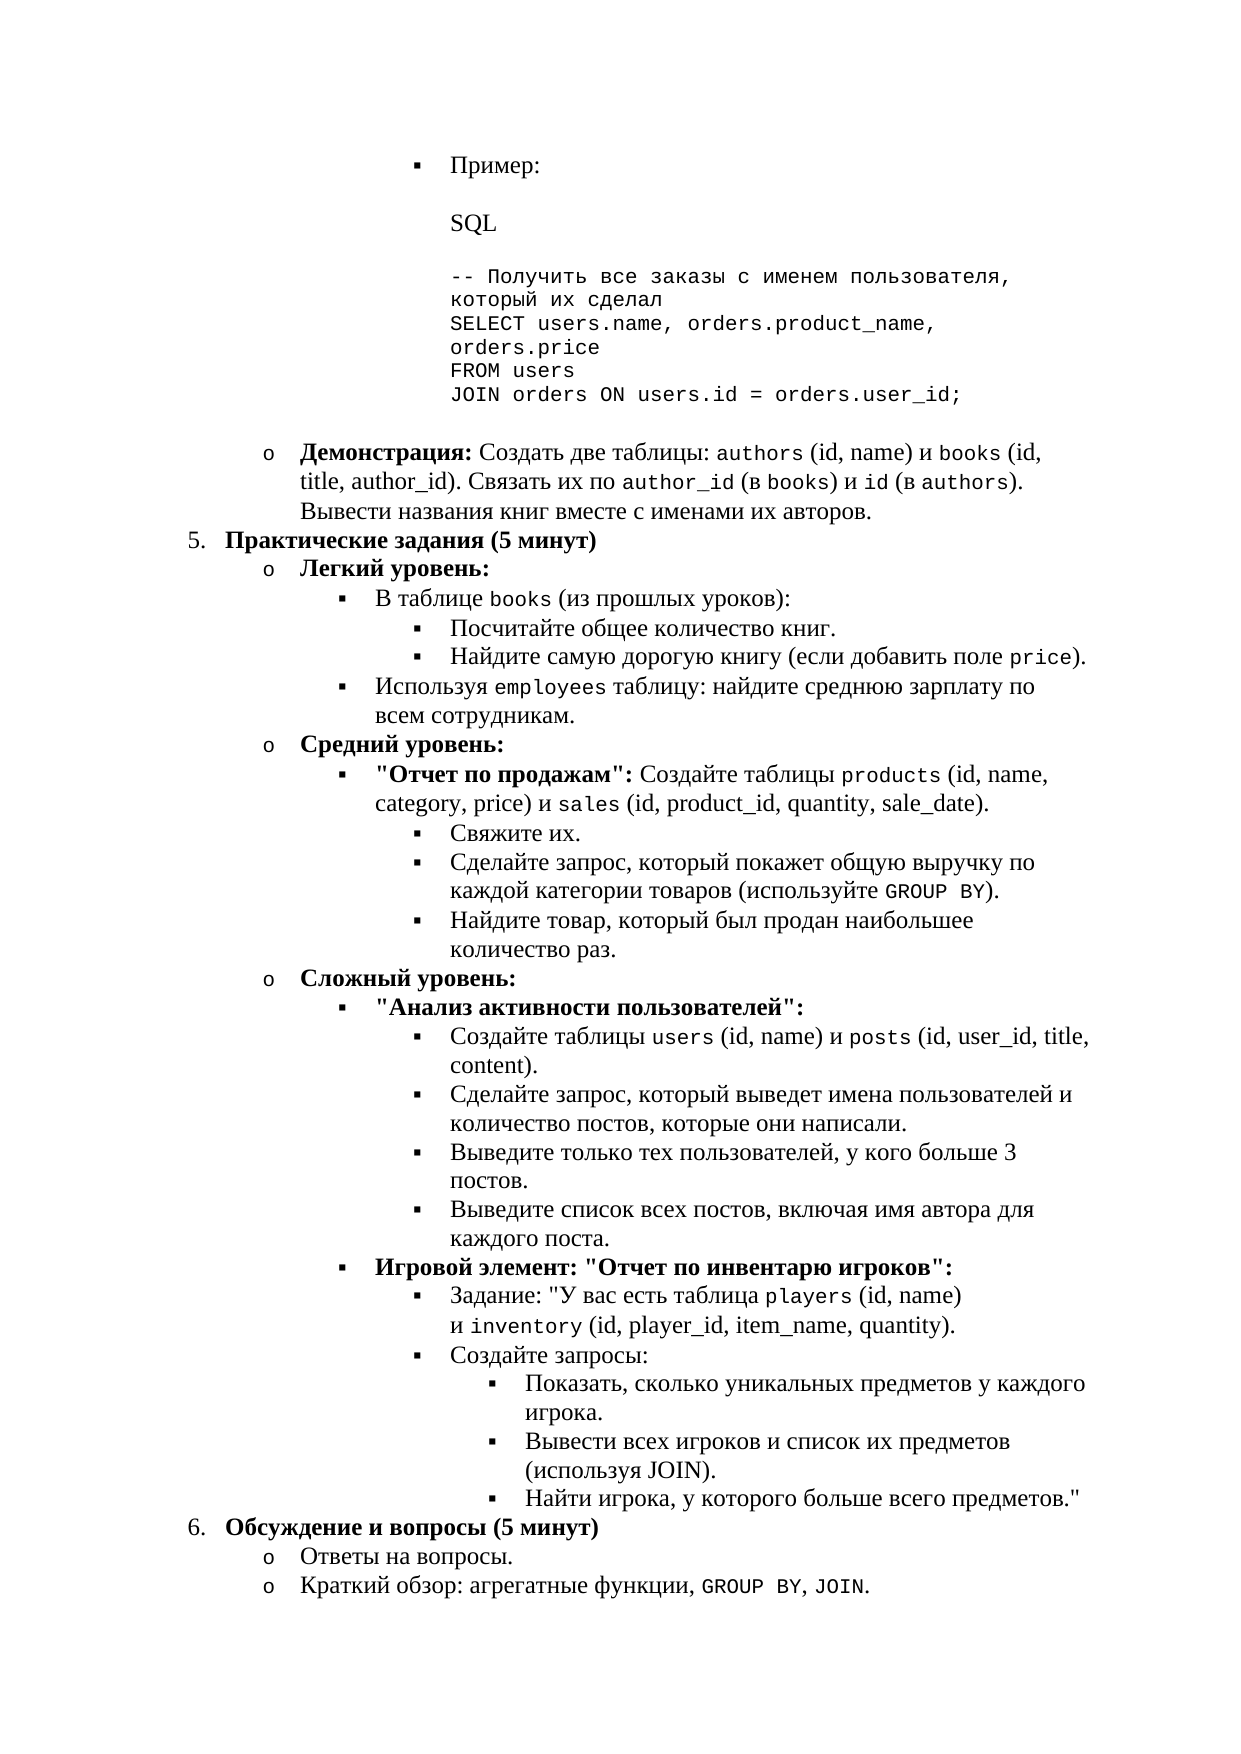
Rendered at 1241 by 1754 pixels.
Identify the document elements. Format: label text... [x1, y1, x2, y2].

text JOIN orders ON users.id = orders.user_id; [450, 384, 1090, 408]
list "Отчет по продажам": Создайте таблицы products (id, name, category, price) и sales (id, product_id, quantity, sale_date). [337, 759, 1090, 818]
list Пример: [412, 150, 1090, 179]
list "Анализ активности пользователей": [337, 992, 1090, 1021]
text -- Получить все заказы с именем пользователя, который их сделал [450, 266, 1090, 313]
text SELECT users.name, orders.product_name, orders.price [450, 313, 1090, 360]
list Свяжите их. [412, 818, 1090, 847]
list Практические задания (5 минут) [187, 525, 1090, 553]
list Легкий уровень: [262, 553, 1090, 583]
list В таблице books (из прошлых уроков): [337, 583, 1090, 613]
list Используя employees таблицу: найдите среднюю зарплату по всем сотрудникам. [337, 671, 1090, 729]
list Демонстрация: Создать две таблицы: authors (id, name) и books (id, title, author_id). Связать их по author_id (в books) и id (в authors). Вывести названия книг вместе с именами их авторов. [262, 437, 1090, 525]
list Игровой элемент: "Отчет по инвентарю игроков": [337, 1252, 1090, 1281]
list Найдите товар, который был продан наибольшее количество раз. [412, 905, 1090, 963]
list Найдите самую дорогую книгу (если добавить поле price). [412, 641, 1090, 671]
list Сделайте запрос, который выведет имена пользователей и количество постов, которые они написали. [412, 1079, 1090, 1137]
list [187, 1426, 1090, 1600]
list Задание: "У вас есть таблица players (id, name) и inventory (id, player_id, item_name, quantity). [412, 1281, 1090, 1340]
list Создайте запросы: [412, 1340, 1090, 1368]
list Сложный уровень: [262, 963, 1090, 992]
list Сделайте запрос, который покажет общую выручку по каждой категории товаров (используйте GROUP BY). [412, 847, 1090, 905]
list Выведите только тех пользователей, у кого больше 3 постов. [412, 1137, 1090, 1194]
text SQL [450, 208, 1090, 237]
list Создайте таблицы users (id, name) и posts (id, user_id, title, content). [412, 1021, 1090, 1079]
list Посчитайте общее количество книг. [412, 613, 1090, 641]
list Средний уровень: [262, 729, 1090, 759]
list Показать, сколько уникальных предметов у каждого игрока. [487, 1368, 1090, 1426]
list Выведите список всех постов, включая имя автора для каждого поста. [412, 1194, 1090, 1252]
text FROM users [450, 360, 1090, 384]
